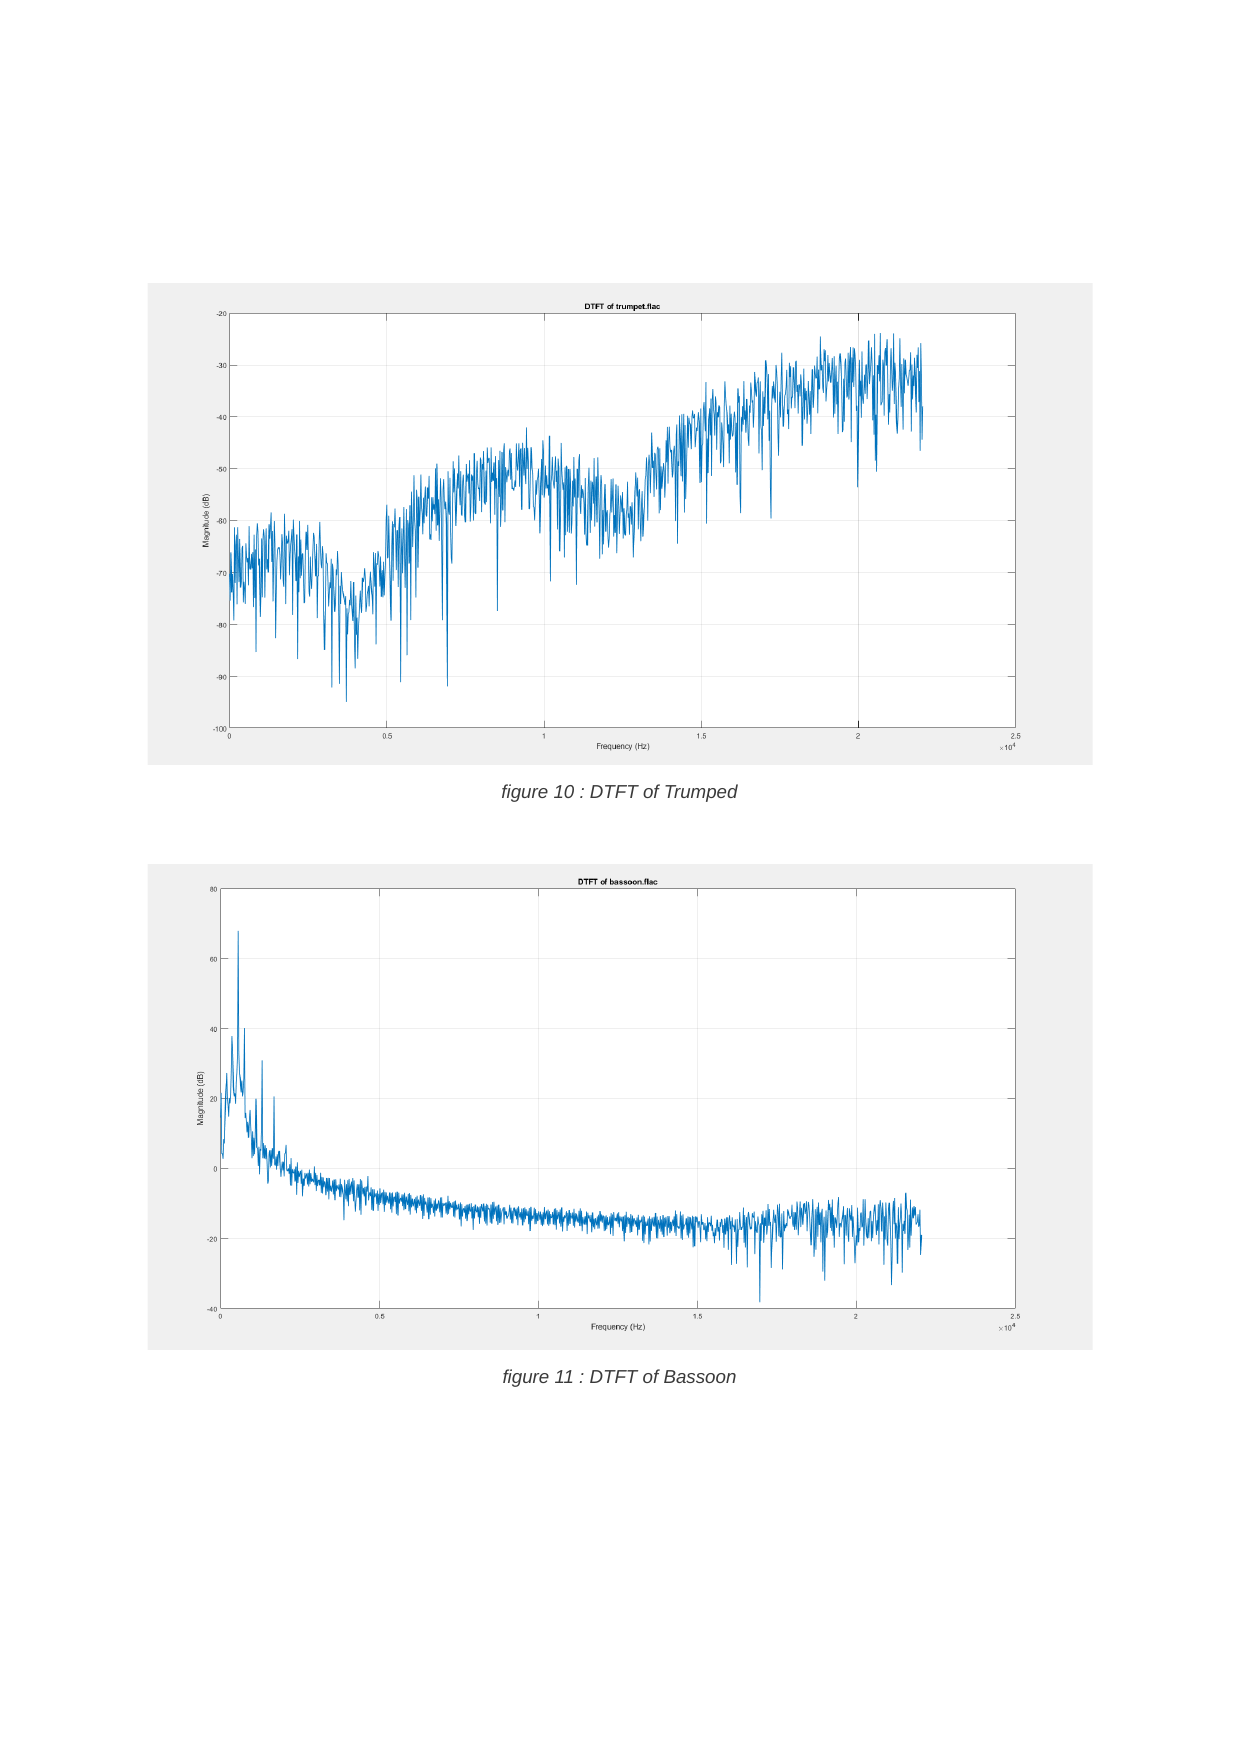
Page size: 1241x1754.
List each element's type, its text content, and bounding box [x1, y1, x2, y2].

picture [147, 283, 1093, 765]
text figure 11 : DTFT of Bassoon [148, 1366, 1093, 1387]
text figure 10 : DTFT of Trumped [148, 781, 1093, 803]
picture [147, 864, 1093, 1350]
